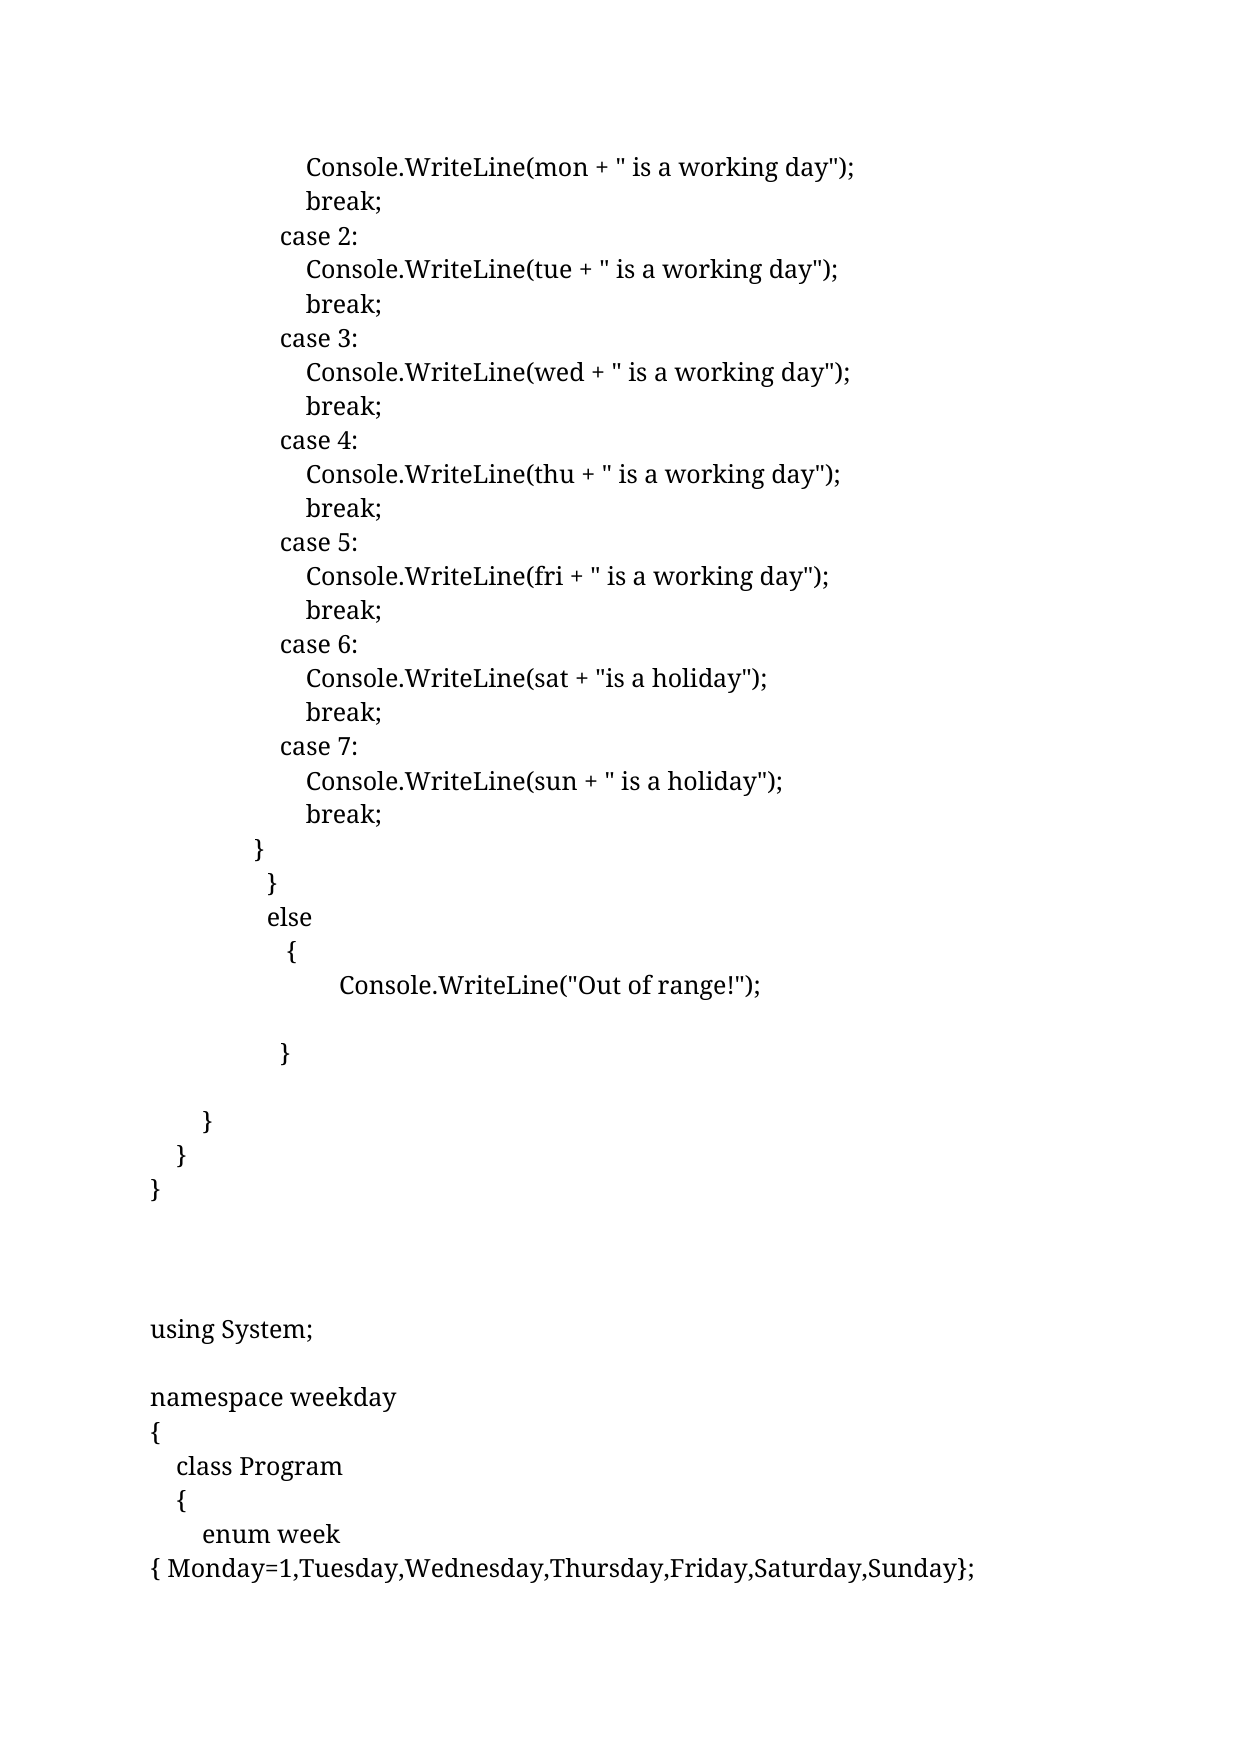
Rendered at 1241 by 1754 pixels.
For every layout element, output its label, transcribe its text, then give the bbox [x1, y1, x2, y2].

text enum week { Monday=1,Tuesday,Wednesday,Thursday,Friday,Saturday,Sunday}; [150, 1516, 1090, 1584]
text break; [150, 184, 1090, 218]
text case 7: [150, 729, 1090, 763]
text Console.WriteLine(wed + " is a working day"); [150, 354, 1090, 388]
text Console.WriteLine(sun + " is a holiday"); [150, 763, 1090, 797]
text { [150, 933, 1090, 967]
text using System; [150, 1312, 1090, 1346]
text break; [150, 797, 1090, 831]
text } [150, 1172, 1090, 1206]
text case 4: [150, 422, 1090, 457]
text Console.WriteLine("Out of range!"); [150, 967, 1090, 1002]
text break; [150, 286, 1090, 320]
text Console.WriteLine(sat + "is a holiday"); [150, 661, 1090, 695]
text else [150, 899, 1090, 933]
text case 3: [150, 320, 1090, 354]
text } [150, 1104, 1090, 1138]
text { [150, 1482, 1090, 1516]
text Console.WriteLine(tue + " is a working day"); [150, 252, 1090, 286]
text Console.WriteLine(thu + " is a working day"); [150, 457, 1090, 491]
text break; [150, 695, 1090, 729]
text } [150, 831, 1090, 865]
text } [150, 865, 1090, 899]
text class Program [150, 1448, 1090, 1482]
text } [150, 1138, 1090, 1172]
text break; [150, 593, 1090, 627]
text namespace weekday [150, 1380, 1090, 1414]
text Console.WriteLine(mon + " is a working day"); [150, 150, 1090, 184]
text break; [150, 491, 1090, 525]
text case 5: [150, 525, 1090, 559]
text Console.WriteLine(fri + " is a working day"); [150, 559, 1090, 593]
text } [150, 1036, 1090, 1070]
text case 6: [150, 627, 1090, 661]
text break; [150, 388, 1090, 422]
text case 2: [150, 218, 1090, 252]
text { [150, 1414, 1090, 1448]
